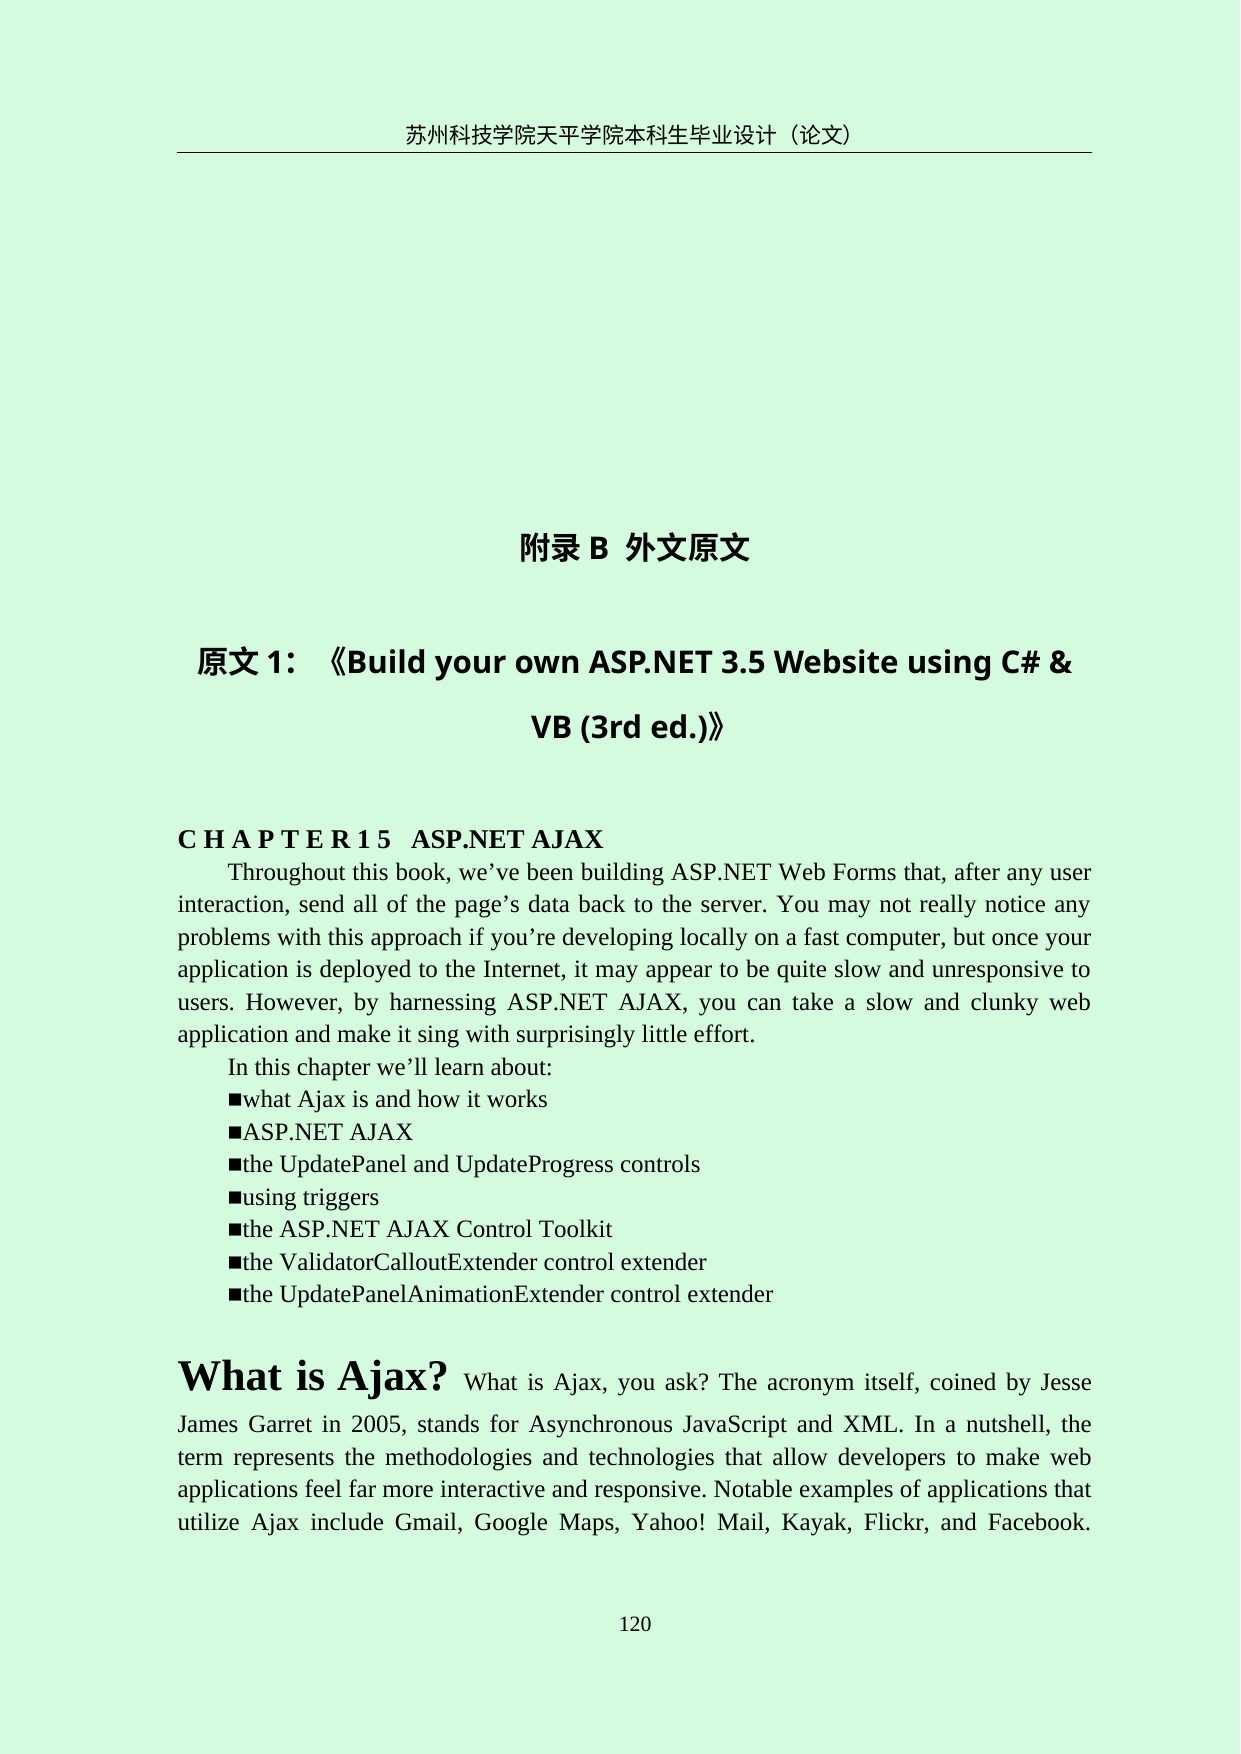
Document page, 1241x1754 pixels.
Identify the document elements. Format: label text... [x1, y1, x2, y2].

text ■the ValidatorCalloutExtender control extender [177, 1245, 1092, 1277]
text C H A P T E R 1 5 ASP.NET AJAX [177, 822, 1092, 855]
text ■using triggers [177, 1180, 1092, 1212]
text In this chapter we’ll learn about: [177, 1050, 1092, 1082]
text 原文1：《Build your own ASP.NET 3.5 Website using C# & VB (3rd ed.)》 [177, 627, 1092, 757]
text ■ASP.NET AJAX [177, 1115, 1092, 1147]
text ■the UpdatePanel and UpdateProgress controls [177, 1147, 1092, 1180]
text 附录B 外文原文 [177, 513, 1092, 578]
text ■the ASP.NET AJAX Control Toolkit [177, 1212, 1092, 1245]
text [177, 1342, 1092, 1537]
text Throughout this book, we’ve been building ASP.NET Web Forms that, after any user interaction, send all of the page’s data back to the server. You may not really notice any problems with this approach if you’re developing locally on a fast computer, but once your application is deployed to the Internet, it may appear to be quite slow and unresponsive to users. However, by harnessing ASP.NET AJAX, you can take a slow and clunky web application and make it sing with surprisingly little effort. [177, 855, 1092, 1050]
text ■the UpdatePanelAnimationExtender control extender [177, 1277, 1092, 1310]
text ■what Ajax is and how it works [177, 1082, 1092, 1115]
